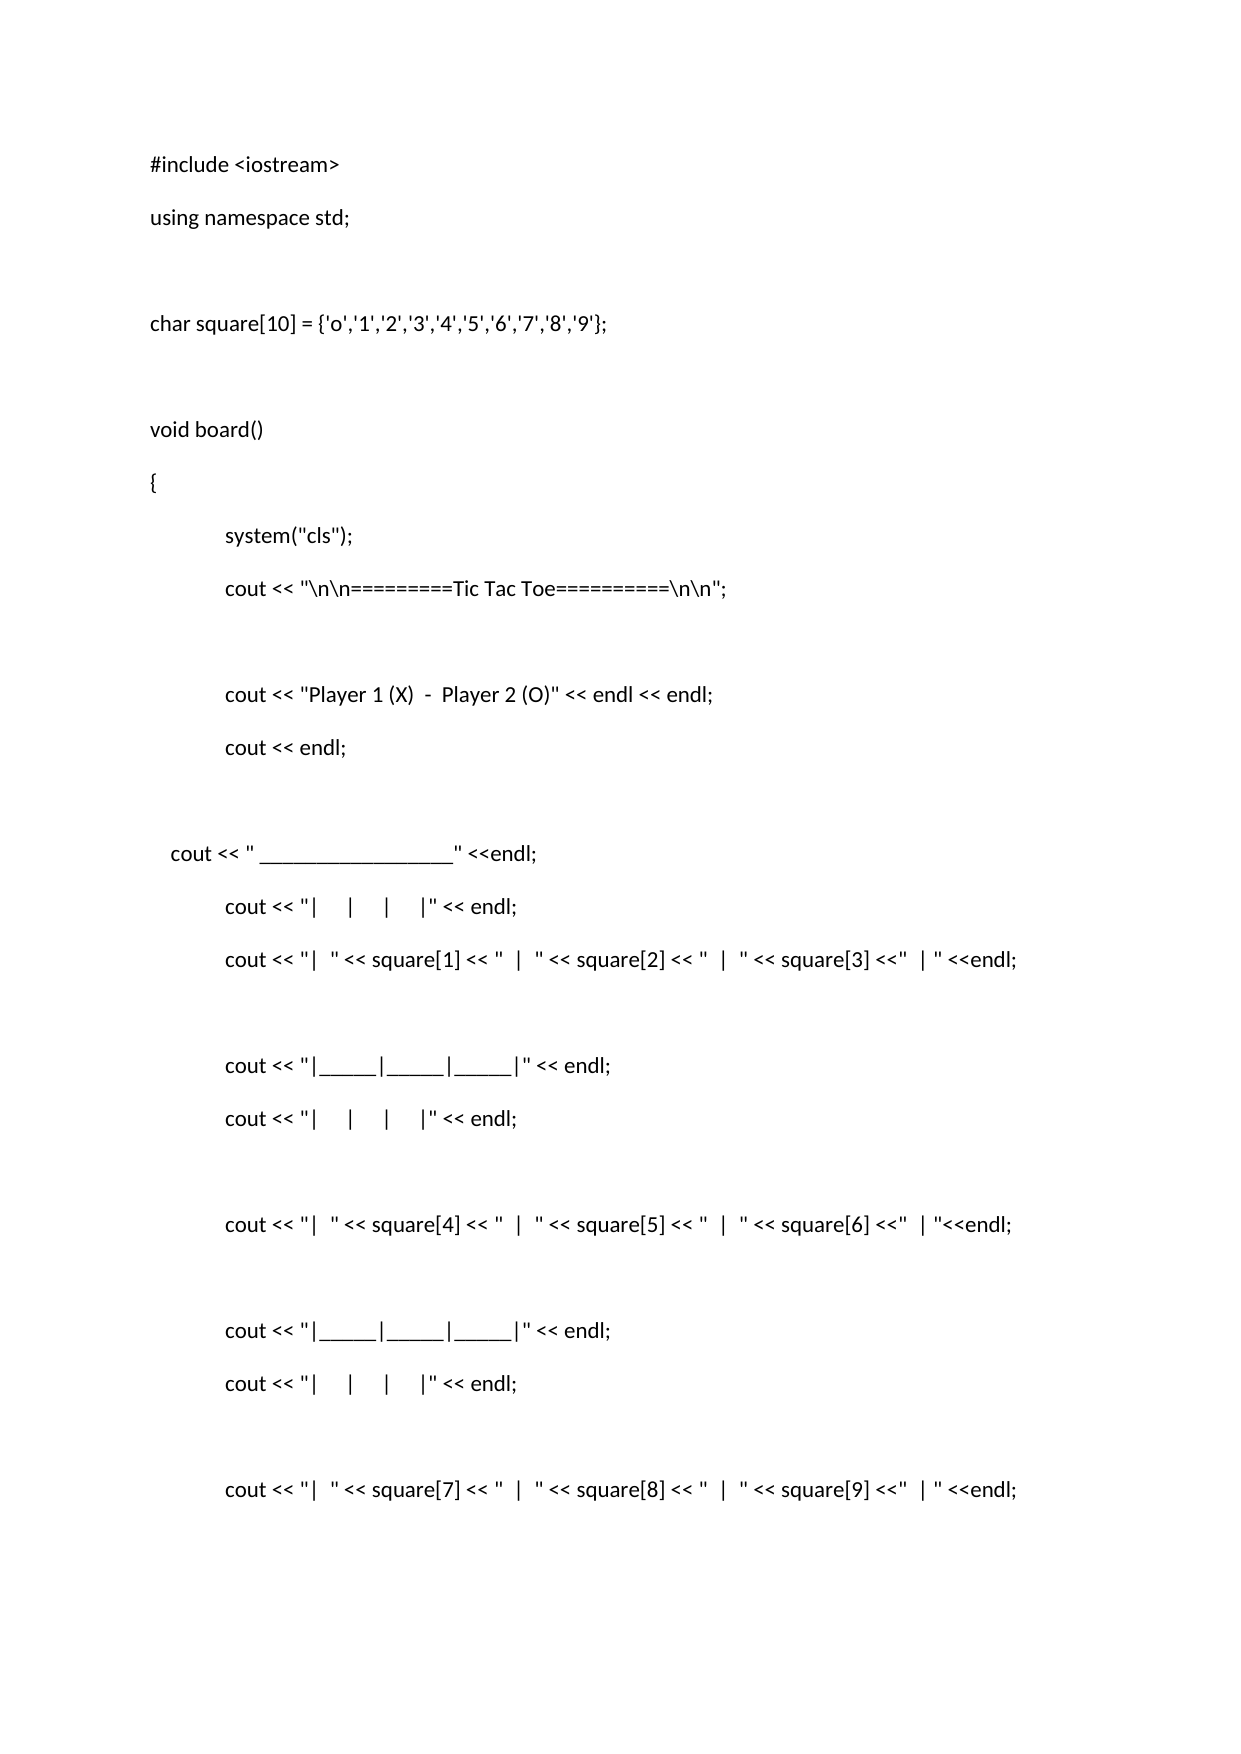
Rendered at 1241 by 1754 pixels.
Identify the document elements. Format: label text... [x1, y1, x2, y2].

text cout << "| | | |" << endl; [150, 1369, 1090, 1397]
text void board() [150, 415, 1090, 443]
text cout << " _________________" <<endl; [150, 839, 1090, 867]
text cout << "| " << square[4] << " | " << square[5] << " | " << square[6] <<" | "<<endl; [150, 1210, 1090, 1238]
text cout << "| " << square[7] << " | " << square[8] << " | " << square[9] <<" | " <<endl; [150, 1476, 1090, 1503]
text cout << "|_____|_____|_____|" << endl; [150, 1051, 1090, 1079]
text cout << "Player 1 (X) - Player 2 (O)" << endl << endl; [150, 680, 1090, 708]
text cout << endl; [150, 733, 1090, 761]
text { [150, 468, 1090, 496]
text cout << "\n\n=========Tic Tac Toe==========\n\n"; [150, 574, 1090, 602]
text cout << "|_____|_____|_____|" << endl; [150, 1316, 1090, 1344]
text cout << "| | | |" << endl; [150, 1104, 1090, 1132]
text system("cls"); [150, 521, 1090, 549]
text char square[10] = {'o','1','2','3','4','5','6','7','8','9'}; [150, 309, 1090, 337]
text cout << "| | | |" << endl; [150, 892, 1090, 920]
text #include <iostream> [150, 150, 1090, 178]
text cout << "| " << square[1] << " | " << square[2] << " | " << square[3] <<" | " <<endl; [150, 945, 1090, 973]
text using namespace std; [150, 203, 1090, 231]
